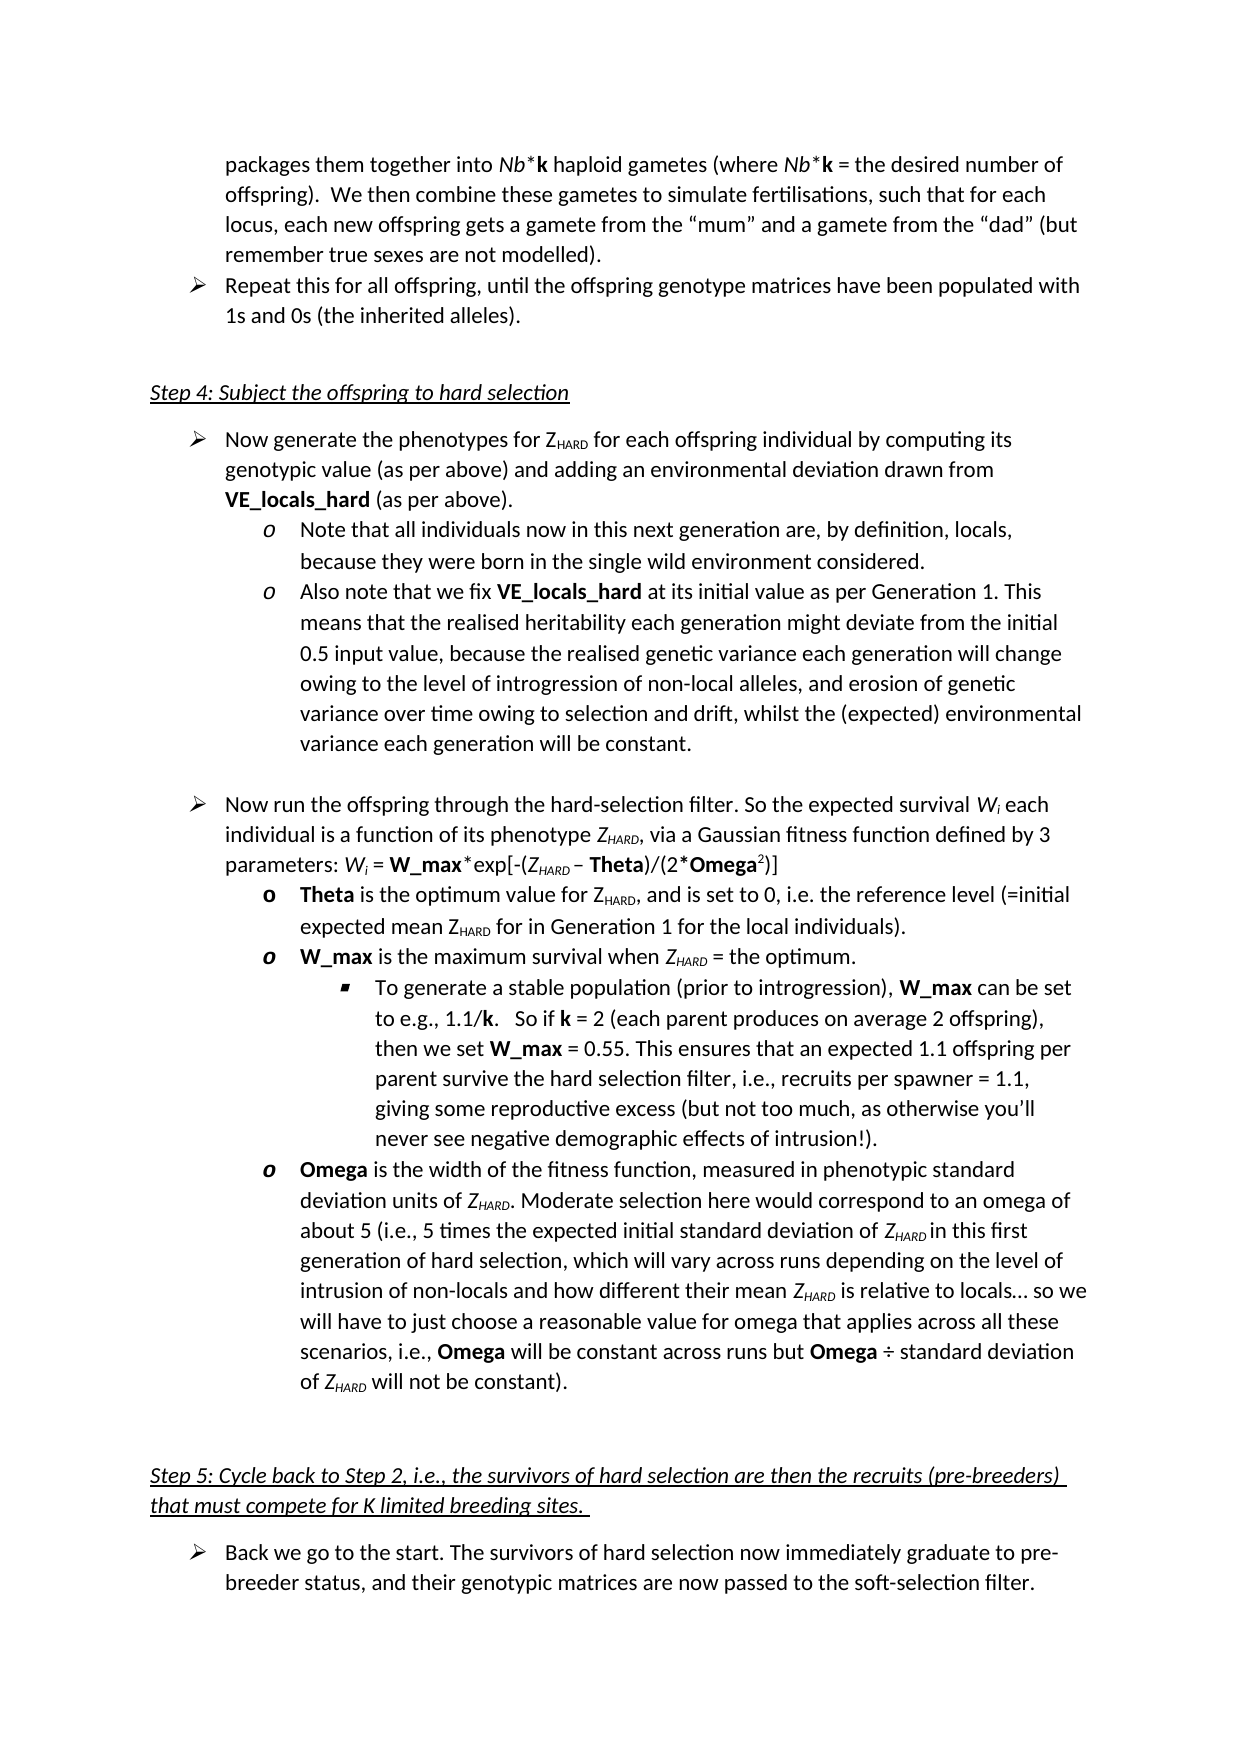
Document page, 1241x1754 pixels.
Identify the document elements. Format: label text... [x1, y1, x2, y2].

list Back we go to the start. The survivors of hard selection now immediately graduate to pre-breeder status, and their genotypic matrices are now passed to the soft-selection filter. [187, 1538, 1090, 1596]
list Omega is the width of the fitness function, measured in phenotypic standard deviation units of ZHARD. Moderate selection here would correspond to an omega of about 5 (i.e., 5 times the expected initial standard deviation of ZHARD in this first generation of hard selection, which will vary across runs depending on the level of intrusion of non-locals and how different their mean ZHARD is relative to locals… so we will have to just choose a reasonable value for omega that applies across all these scenarios, i.e., Omega will be constant across runs but Omega ÷ standard deviation of ZHARD will not be constant). [262, 1155, 1090, 1395]
list W_max is the maximum survival when ZHARD = the optimum. [262, 942, 1090, 971]
text Step 5: Cycle back to Step 2, i.e., the survivors of hard selection are then the recruits (pre-breeders) that must compete for K limited breeding sites. [150, 1461, 1090, 1519]
text Step 4: Subject the offspring to hard selection [150, 378, 1090, 406]
list Also note that we fix VE_locals_hard at its initial value as per Generation 1. This means that the realised heritability each generation might deviate from the initial 0.5 input value, because the realised genetic variance each generation will change owing to the level of introgression of non-local alleles, and erosion of genetic variance over time owing to selection and drift, whilst the (expected) environmental variance each generation will be constant. [262, 577, 1090, 757]
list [187, 150, 1090, 269]
list Now generate the phenotypes for ZHARD for each offspring individual by computing its genotypic value (as per above) and adding an environmental deviation drawn from VE_locals_hard (as per above). [187, 425, 1090, 513]
list Repeat this for all offspring, until the offspring genotype matrices have been populated with 1s and 0s (the inherited alleles). [187, 271, 1090, 329]
list Theta is the optimum value for ZHARD, and is set to 0, i.e. the reference level (=initial expected mean ZHARD for in Generation 1 for the local individuals). [262, 880, 1090, 940]
list To generate a stable population (prior to introgression), W_max can be set to e.g., 1.1/k. So if k = 2 (each parent produces on average 2 offspring), then we set W_max = 0.55. This ensures that an expected 1.1 offspring per parent survive the hard selection filter, i.e., recruits per spawner = 1.1, giving some reproductive excess (but not too much, as otherwise you’ll never see negative demographic effects of intrusion!). [337, 973, 1090, 1152]
list Note that all individuals now in this next generation are, by definition, locals, because they were born in the single wild environment considered. [262, 516, 1090, 575]
list Now run the offspring through the hard-selection filter. So the expected survival Wi each individual is a function of its phenotype ZHARD, via a Gaussian fitness function defined by 3 parameters: Wi = W_max*exp[-(ZHARD – Theta)/(2*Omega2)] [187, 790, 1090, 878]
